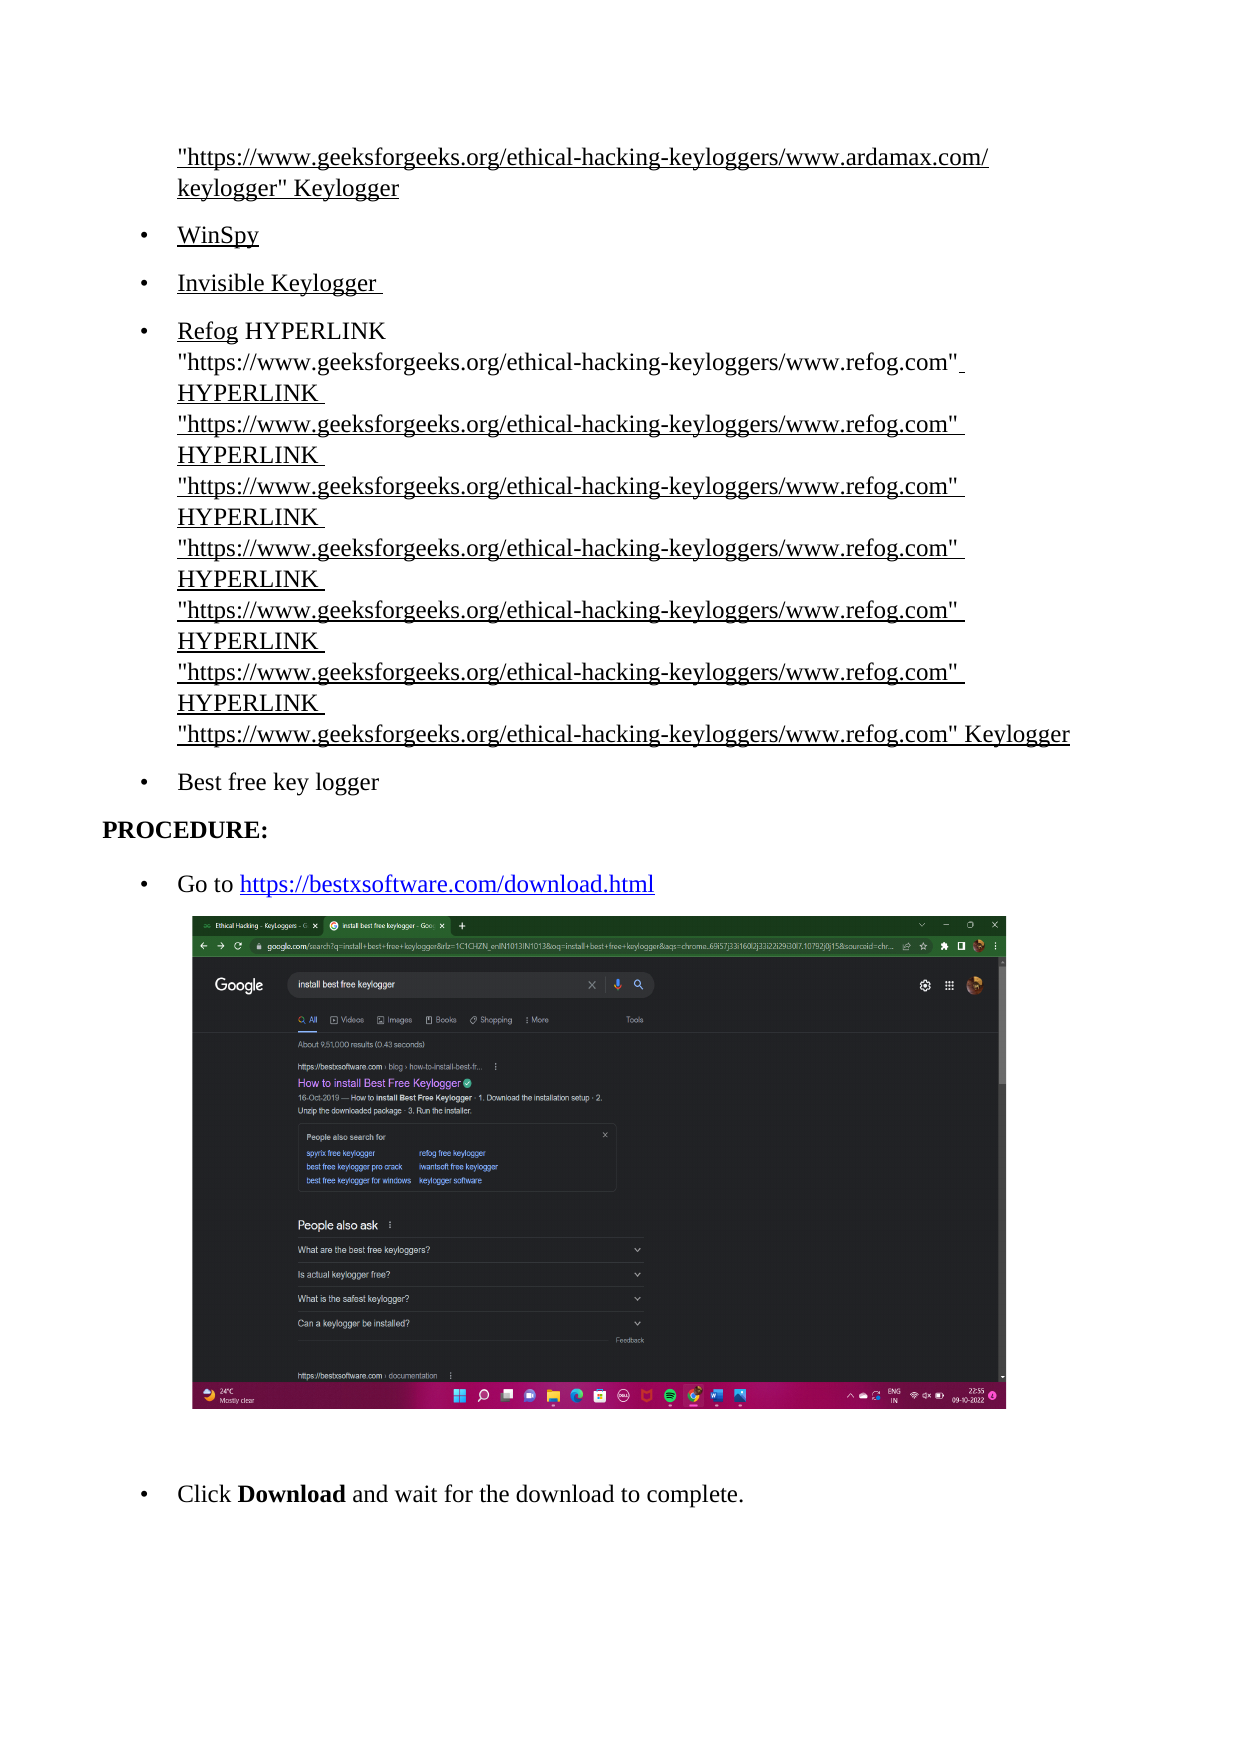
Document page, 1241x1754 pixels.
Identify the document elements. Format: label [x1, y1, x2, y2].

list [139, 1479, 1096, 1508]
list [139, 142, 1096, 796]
picture [192, 916, 1007, 1409]
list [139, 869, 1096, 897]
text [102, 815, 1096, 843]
